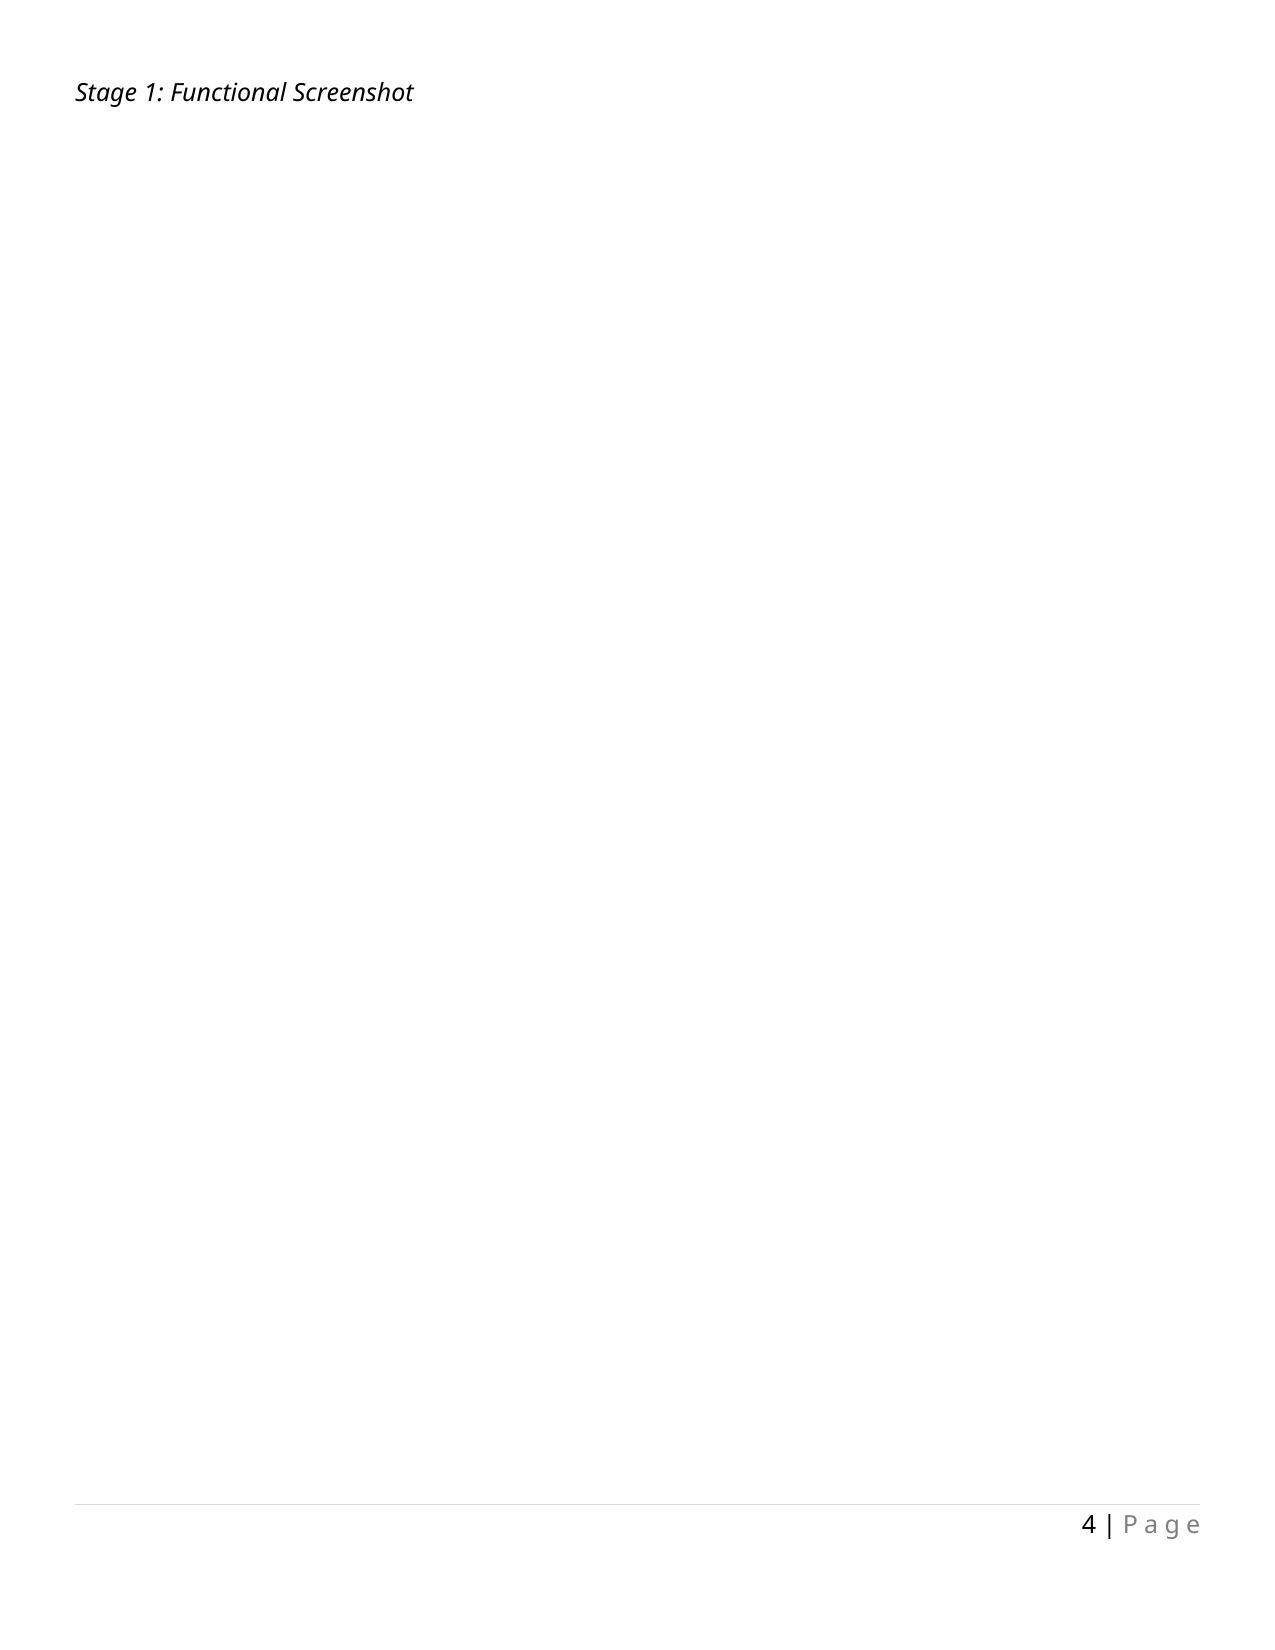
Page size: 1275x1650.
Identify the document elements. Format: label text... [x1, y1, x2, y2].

text Stage 1: Functional Screenshot [75, 75, 1200, 109]
